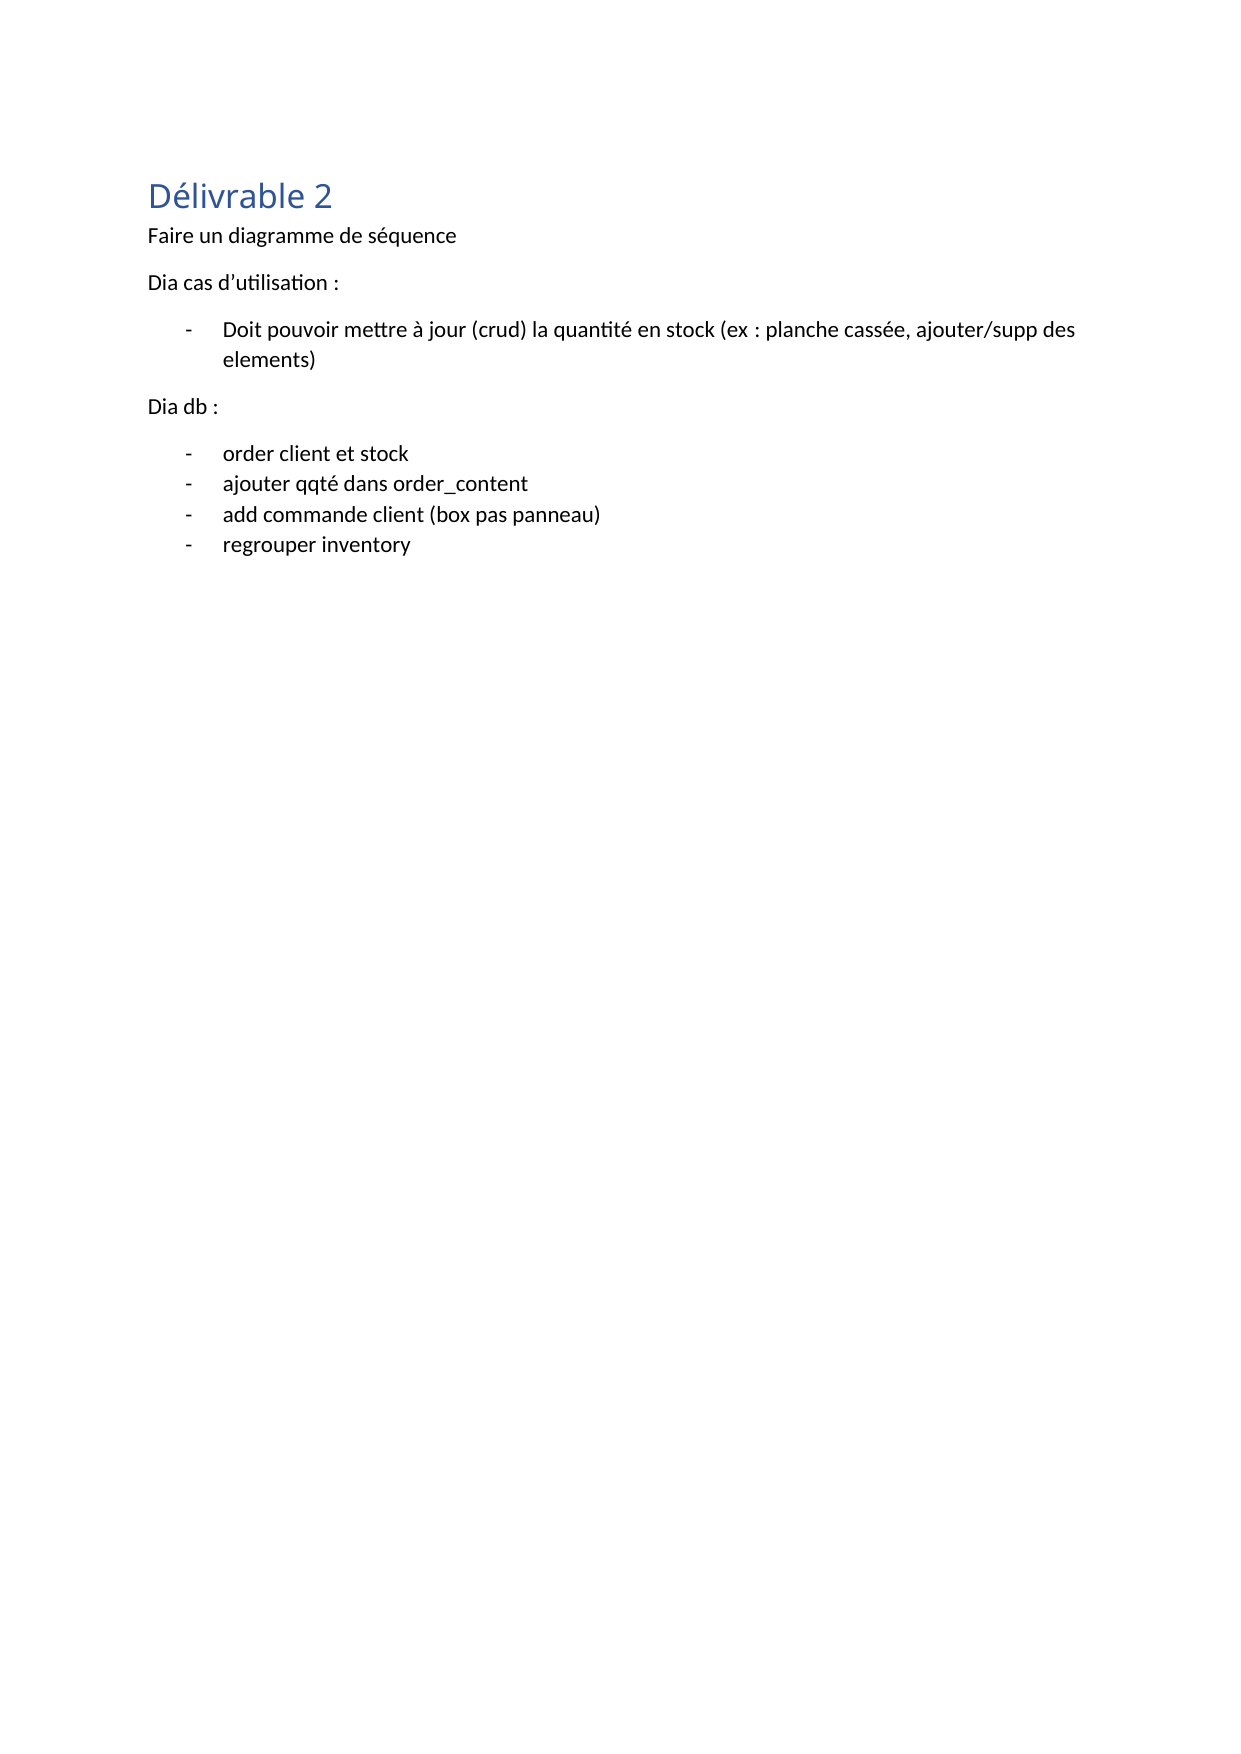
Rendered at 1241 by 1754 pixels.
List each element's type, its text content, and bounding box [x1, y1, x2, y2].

text Dia db : [148, 392, 1093, 420]
list add commande client (box pas panneau) [185, 500, 1093, 528]
subtitle Délivrable 2 [148, 173, 1093, 218]
text Dia cas d’utilisation : [148, 268, 1093, 296]
list order client et stock [185, 439, 1093, 467]
list regrouper inventory [185, 530, 1093, 558]
text Faire un diagramme de séquence [148, 222, 1093, 249]
list Doit pouvoir mettre à jour (crud) la quantité en stock (ex : planche cassée, ajouter/supp des elements) [185, 315, 1093, 373]
list ajouter qqté dans order_content [185, 469, 1093, 497]
